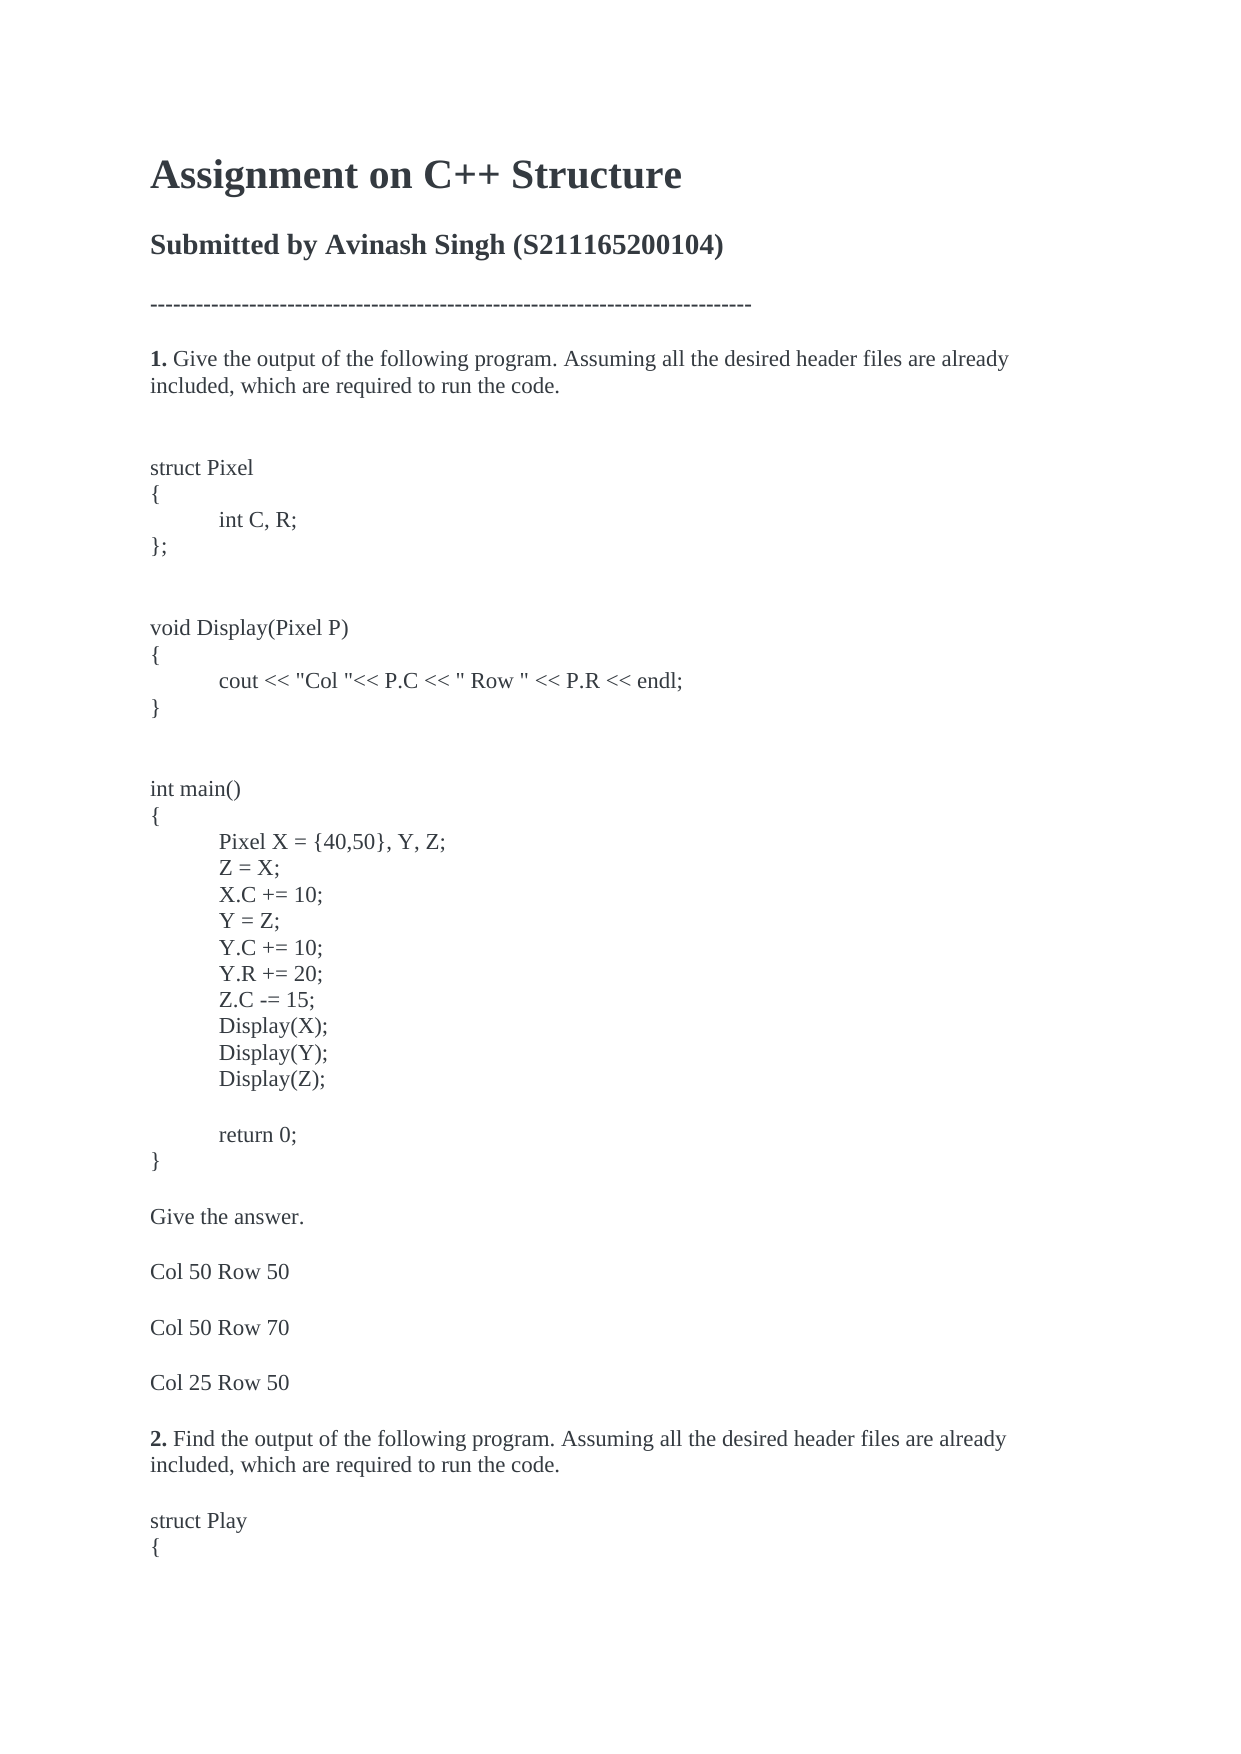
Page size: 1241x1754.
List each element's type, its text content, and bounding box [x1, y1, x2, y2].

text 1. Give the output of the following program. Assuming all the desired header files are already included, which are required to run the code. [150, 345, 1090, 398]
text void Display(Pixel P) { cout << "Col "<< P.C << " Row " << P.R << endl; } [150, 588, 1090, 720]
text Assignment on C++ Structure [150, 150, 1090, 198]
text Submitted by Avinash Singh (S211165200104) [150, 227, 1090, 261]
text int main() { Pixel X = {40,50}, Y, Z; Z = X; X.C += 10; Y = Z; Y.C += 10; Y.R += 20; Z.C -= 15; Display(X); Display(Y); Display(Z); [150, 749, 1090, 1092]
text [150, 1507, 1090, 1559]
text Col 50 Row 50 [150, 1258, 1090, 1284]
text ------------------------------------------------------------------------------- [150, 290, 1090, 316]
text return 0; } [150, 1121, 1090, 1173]
text Col 50 Row 70 [150, 1314, 1090, 1340]
text Col 25 Row 50 [150, 1369, 1090, 1396]
text struct Pixel { int C, R; }; [150, 427, 1090, 559]
text 2. Find the output of the following program. Assuming all the desired header files are already included, which are required to run the code. [150, 1425, 1090, 1477]
text Give the answer. [150, 1203, 1090, 1229]
